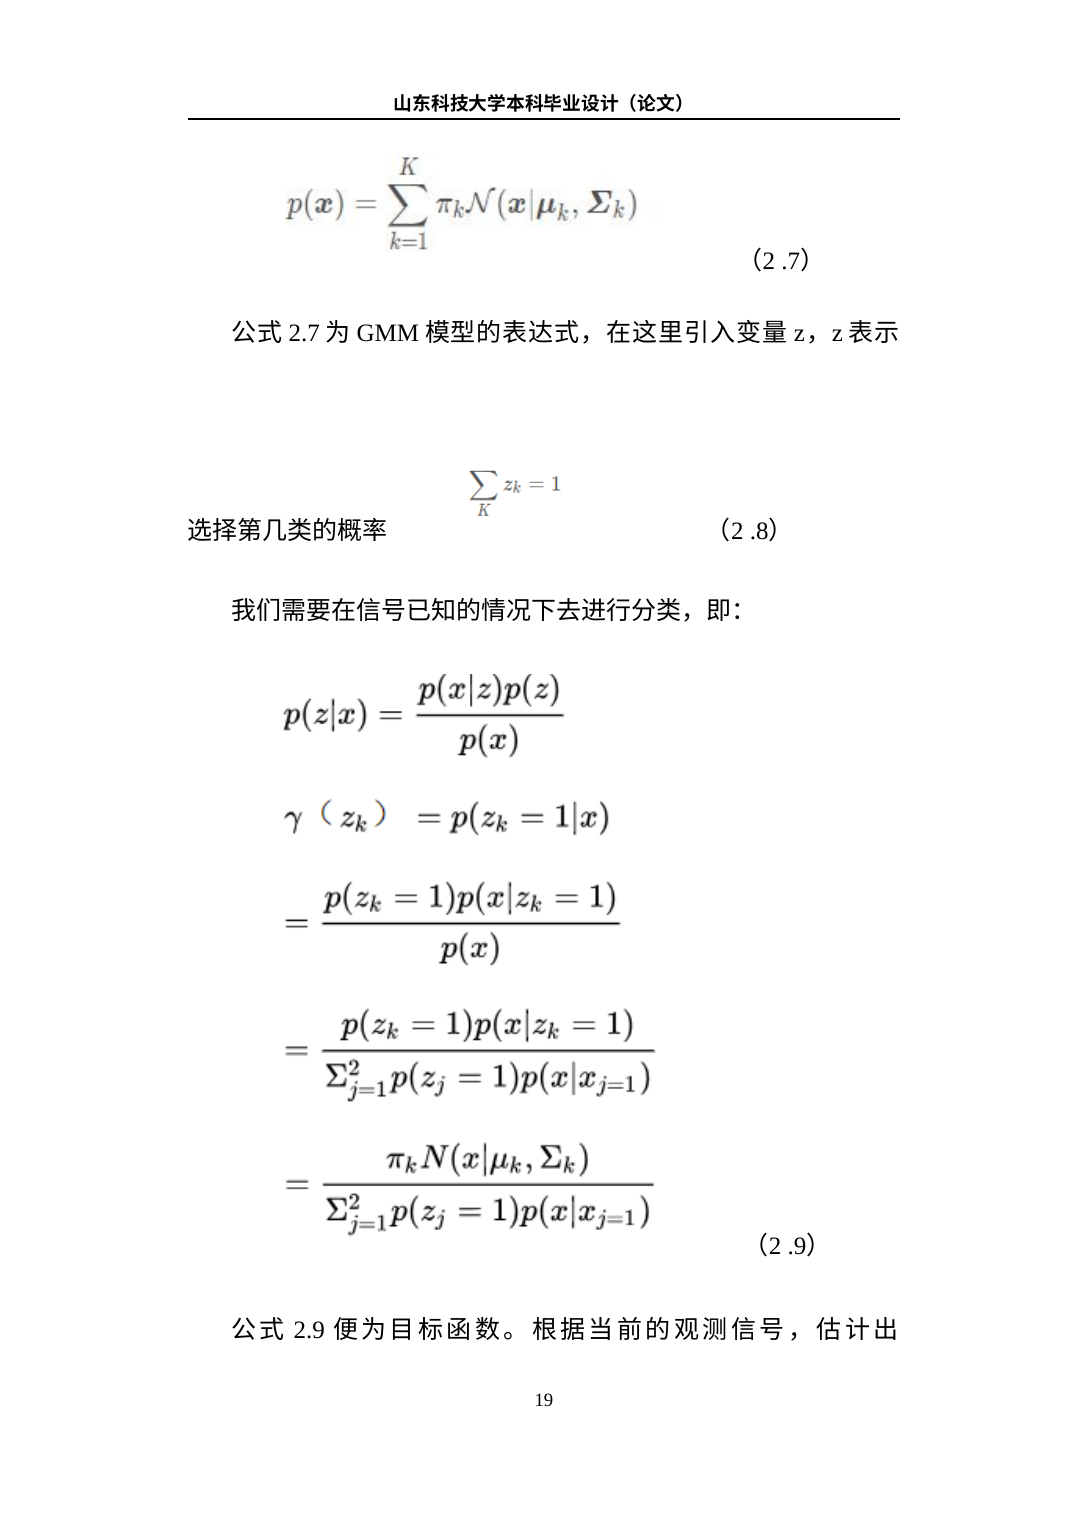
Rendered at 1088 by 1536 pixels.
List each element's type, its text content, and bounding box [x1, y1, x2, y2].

picture [231, 674, 707, 1255]
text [187, 1295, 900, 1360]
text 公式2.7为GMM模型的表达式，在这里引入变量z，z表示选择第几类的概率 （2 .8） [187, 298, 900, 558]
picture [231, 153, 669, 270]
text 我们需要在信号已知的情况下去进行分类，即： [187, 576, 900, 641]
picture [387, 439, 611, 540]
